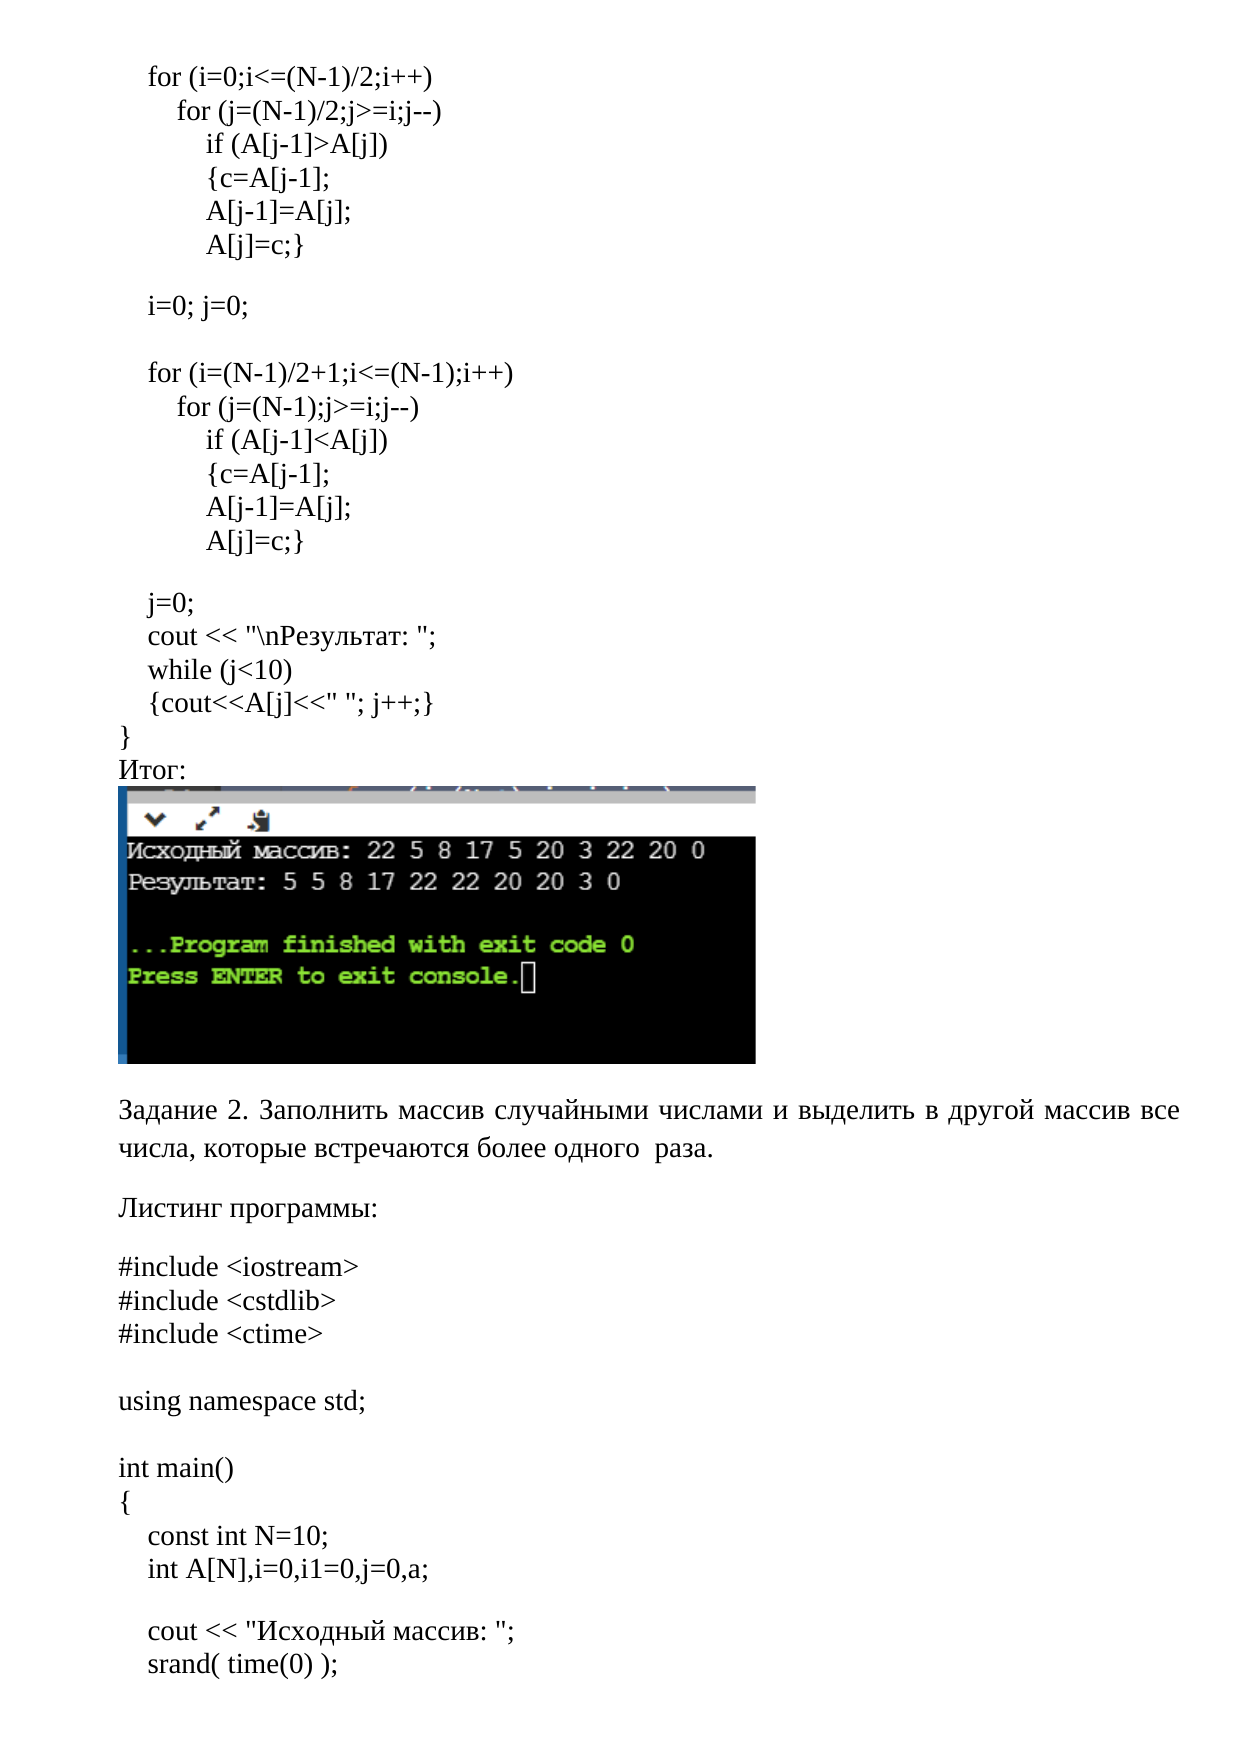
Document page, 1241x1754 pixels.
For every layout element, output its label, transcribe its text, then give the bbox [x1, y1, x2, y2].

text Листинг программы: [118, 1190, 1181, 1223]
text #include <ctime> [118, 1316, 1181, 1350]
text A[j]=c;} [118, 523, 1181, 557]
text for (i=(N-1)/2+1;i<=(N-1);i++) [118, 355, 1181, 389]
text cout << "Исходный массив: "; [118, 1613, 1181, 1646]
text {c=A[j-1]; [118, 456, 1181, 489]
text const int N=10; [118, 1518, 1181, 1551]
text A[j-1]=A[j]; [118, 489, 1181, 523]
text Задание 2. Заполнить массив случайными числами и выделить в другой массив все числа, которые встречаются более одного раза. [118, 1092, 1181, 1164]
text using namespace std; [118, 1383, 1181, 1417]
text A[j-1]=A[j]; [118, 193, 1181, 227]
text if (A[j-1]>A[j]) [118, 126, 1181, 160]
text j=0; [118, 585, 1181, 618]
text Итог: [118, 752, 1181, 786]
text int A[N],i=0,i1=0,j=0,a; [118, 1551, 1181, 1585]
text {cout<<A[j]<<" "; j++;} [118, 685, 1181, 719]
text for (j=(N-1);j>=i;j--) [118, 389, 1181, 422]
text if (A[j-1]<A[j]) [118, 422, 1181, 456]
text #include <cstdlib> [118, 1283, 1181, 1316]
text A[j]=c;} [118, 227, 1181, 260]
text int main() [118, 1451, 1181, 1484]
text #include <iostream> [118, 1249, 1181, 1283]
text srand( time(0) ); [118, 1646, 1181, 1680]
picture [118, 786, 756, 1064]
text {c=A[j-1]; [118, 160, 1181, 193]
text cout << "\nРезультат: "; [118, 618, 1181, 652]
text } [118, 719, 1181, 752]
text for (j=(N-1)/2;j>=i;j--) [118, 93, 1181, 126]
text i=0; j=0; [118, 288, 1181, 322]
text while (j<10) [118, 652, 1181, 685]
text for (i=0;i<=(N-1)/2;i++) [118, 59, 1181, 93]
text { [118, 1484, 1181, 1518]
